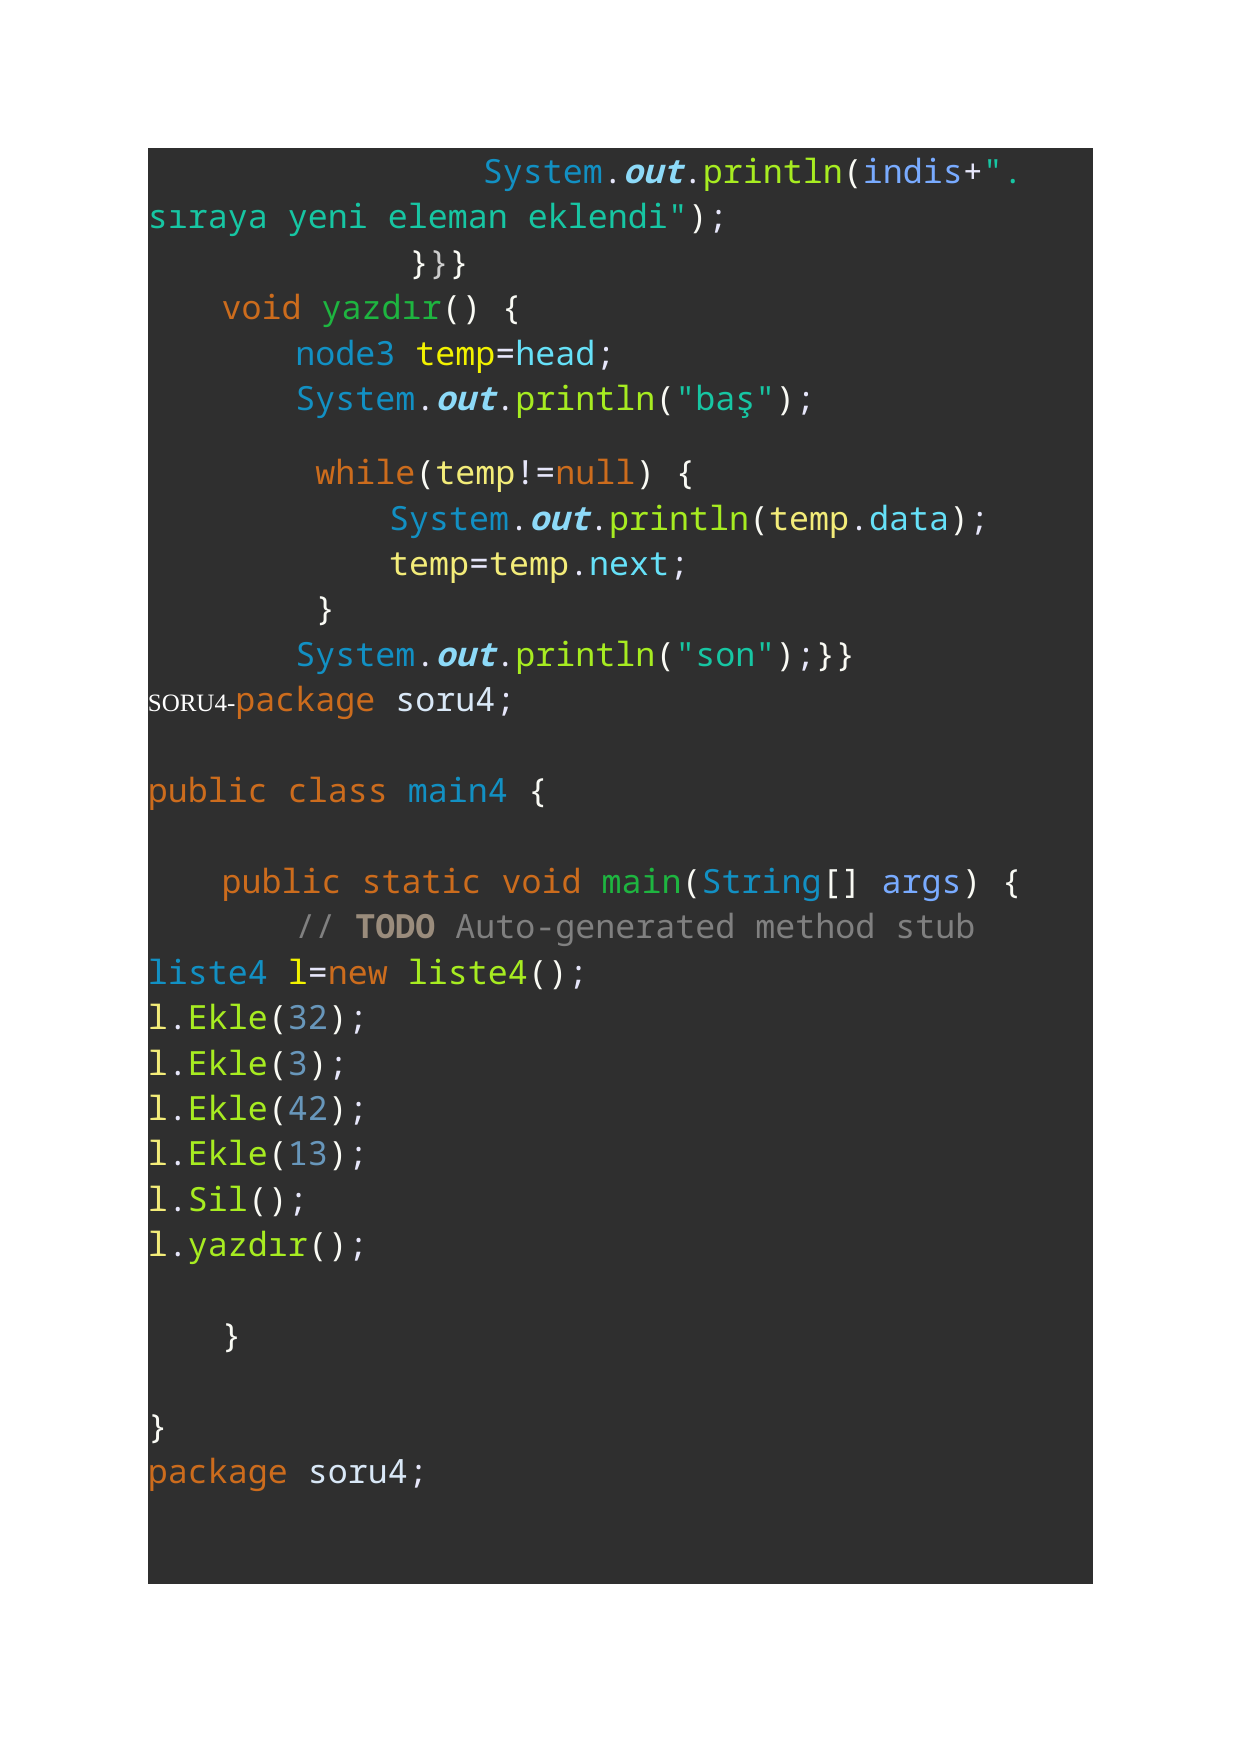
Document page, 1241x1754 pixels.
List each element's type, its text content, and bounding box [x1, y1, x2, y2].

text l.Ekle(42); [148, 1085, 1093, 1130]
text node3 temp=head; [148, 329, 1093, 375]
text System.out.println(temp.data); [148, 494, 1093, 540]
text void yazdır() { [148, 284, 1093, 329]
text while(temp!=null) { [148, 449, 1093, 494]
text package soru4; [148, 1448, 1093, 1493]
text } [148, 1312, 1093, 1357]
text liste4 l=new liste4(); [148, 948, 1093, 994]
text l.Ekle(3); [148, 1039, 1093, 1085]
text l.Ekle(13); [148, 1130, 1093, 1176]
text System.out.println(indis+". sıraya yeni eleman eklendi"); [148, 148, 1093, 238]
text } [148, 585, 1093, 631]
text }}} [148, 238, 1093, 284]
text l.yazdır(); [148, 1221, 1093, 1266]
text SORU4-package soru4; [148, 676, 1093, 721]
text public class main4 { [148, 767, 1093, 812]
text l.Ekle(32); [148, 994, 1093, 1039]
text System.out.println("baş"); [148, 375, 1093, 420]
text l.Sil(); [148, 1176, 1093, 1221]
text public static void main(String[] args) { [148, 858, 1093, 903]
text } [148, 1403, 1093, 1448]
text temp=temp.next; [148, 540, 1093, 585]
text System.out.println("son");}} [148, 631, 1093, 676]
text // TODO Auto-generated method stub [148, 903, 1093, 948]
